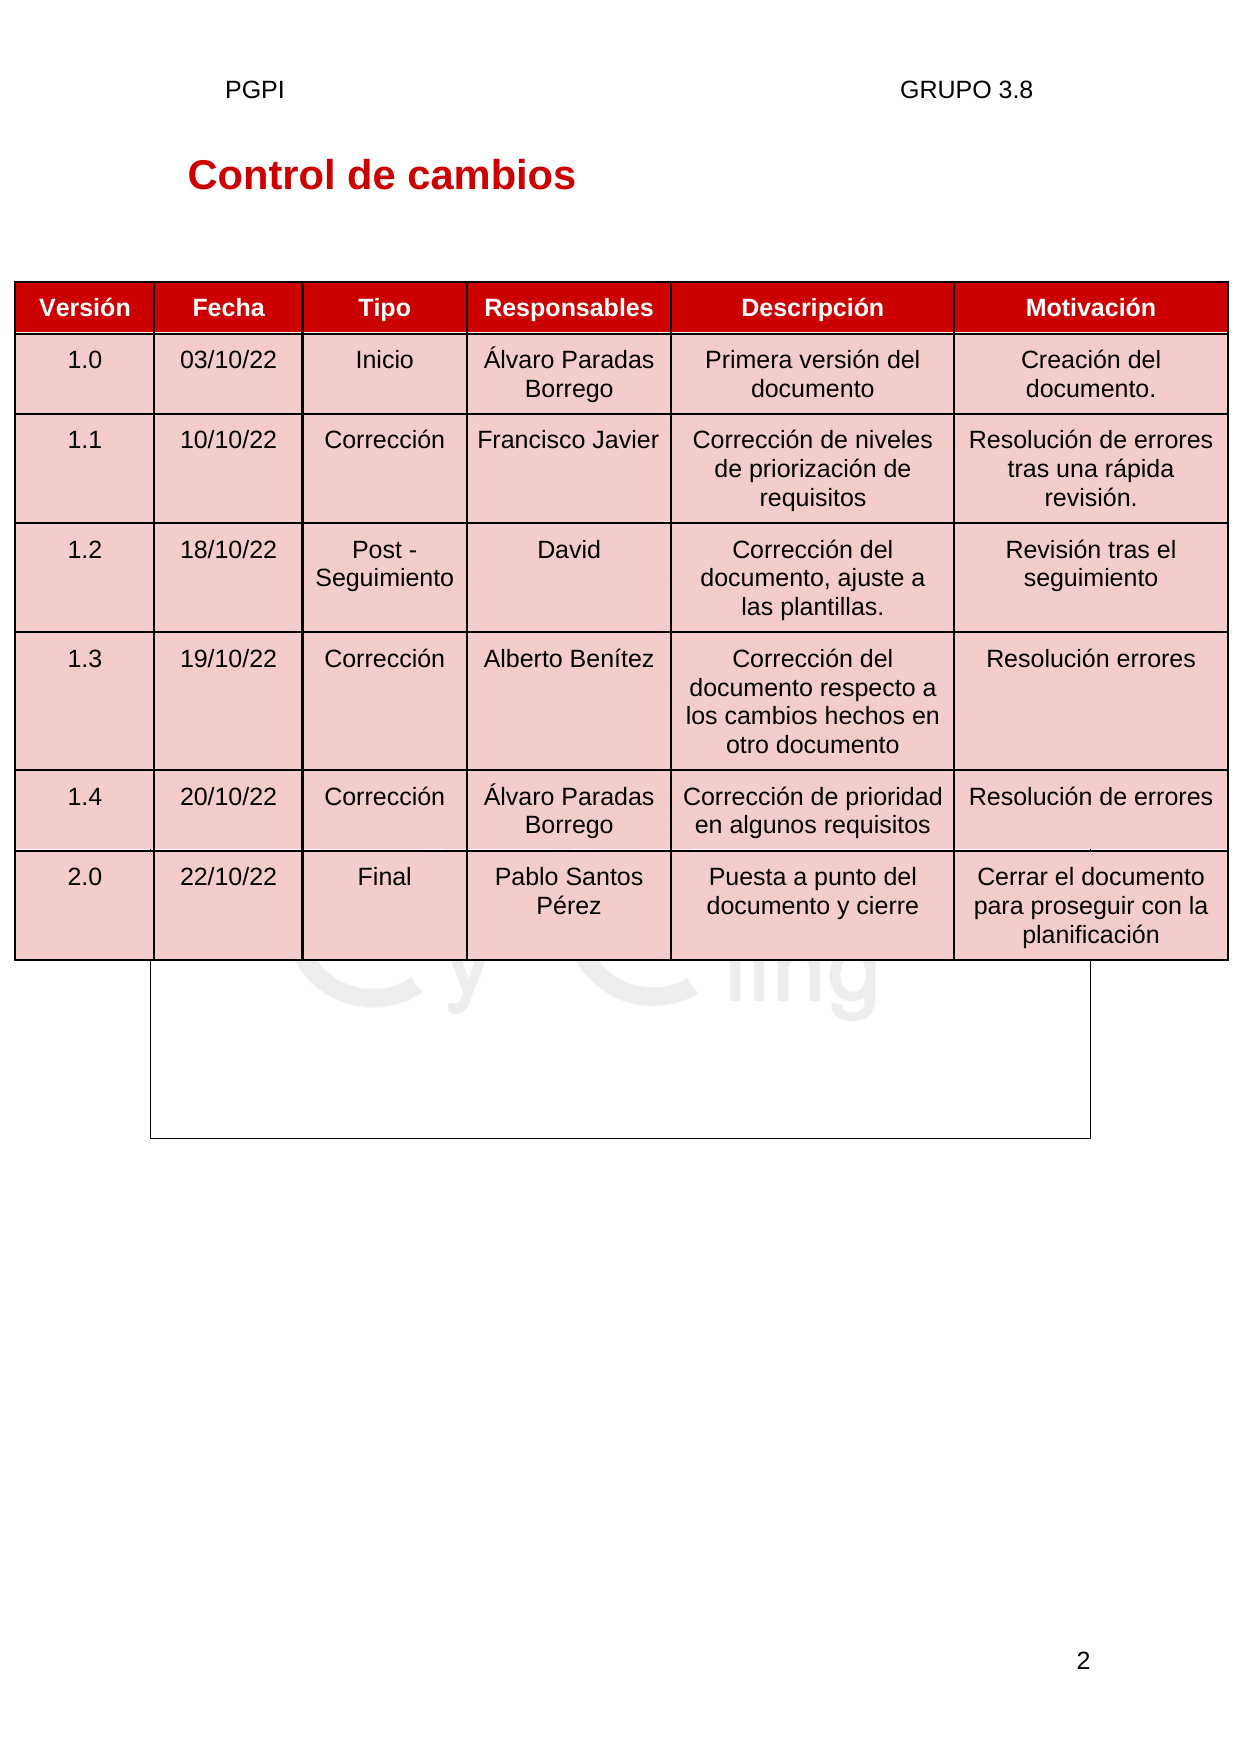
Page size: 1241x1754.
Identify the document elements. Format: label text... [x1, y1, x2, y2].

table_cell Cerrar el documento para proseguir con la planificación [955, 852, 1227, 959]
table_cell 2.0 [16, 852, 153, 959]
table_cell Alberto Benítez [468, 633, 670, 769]
table_cell 19/10/22 [155, 633, 301, 769]
table_cell 1.2 [16, 524, 153, 631]
table_cell 1.4 [16, 771, 153, 849]
table_cell Resolución de errores [955, 771, 1227, 849]
table_cell Final [304, 852, 466, 959]
table_cell Pablo Santos Pérez [468, 852, 670, 959]
table_cell 20/10/22 [155, 771, 301, 849]
table_cell Corrección de prioridad en algunos requisitos [672, 771, 953, 849]
table_cell David [468, 524, 670, 631]
table_header Tipo [304, 283, 466, 332]
table_cell Puesta a punto del documento y cierre [672, 852, 953, 959]
table_cell Resolución de errores tras una rápida revisión. [955, 415, 1227, 522]
table_cell 03/10/22 [155, 335, 301, 413]
table_header Responsables [468, 283, 670, 332]
table_cell Corrección del documento respecto a los cambios hechos en otro documento [672, 633, 953, 769]
table_cell 1.1 [16, 415, 153, 522]
table_header Motivación [955, 283, 1227, 332]
table_cell 22/10/22 [155, 852, 301, 959]
table_cell Corrección del documento, ajuste a las plantillas. [672, 524, 953, 631]
table_cell Creación del documento. [955, 335, 1227, 413]
table_cell Corrección [304, 633, 466, 769]
table_header Fecha [155, 283, 301, 332]
table_cell 18/10/22 [155, 524, 301, 631]
table_cell Post - Seguimiento [304, 524, 466, 631]
table_cell 1.3 [16, 633, 153, 769]
table_cell Resolución errores [955, 633, 1227, 769]
table_cell Inicio [304, 335, 466, 413]
table_cell Francisco Javier [468, 415, 670, 522]
table_cell Corrección de niveles de priorización de requisitos [672, 415, 953, 522]
table_header Descripción [672, 283, 953, 332]
table_cell Corrección [304, 415, 466, 522]
table_cell 10/10/22 [155, 415, 301, 522]
subtitle Control de cambios [187, 150, 1090, 198]
table_cell Corrección [304, 771, 466, 849]
table_cell Revisión tras el seguimiento [955, 524, 1227, 631]
table_cell Álvaro Paradas Borrego [468, 771, 670, 849]
table_header Versión [16, 283, 153, 332]
table_cell Primera versión del documento [672, 335, 953, 413]
table_cell 1.0 [16, 335, 153, 413]
table_cell Álvaro Paradas Borrego [468, 335, 670, 413]
